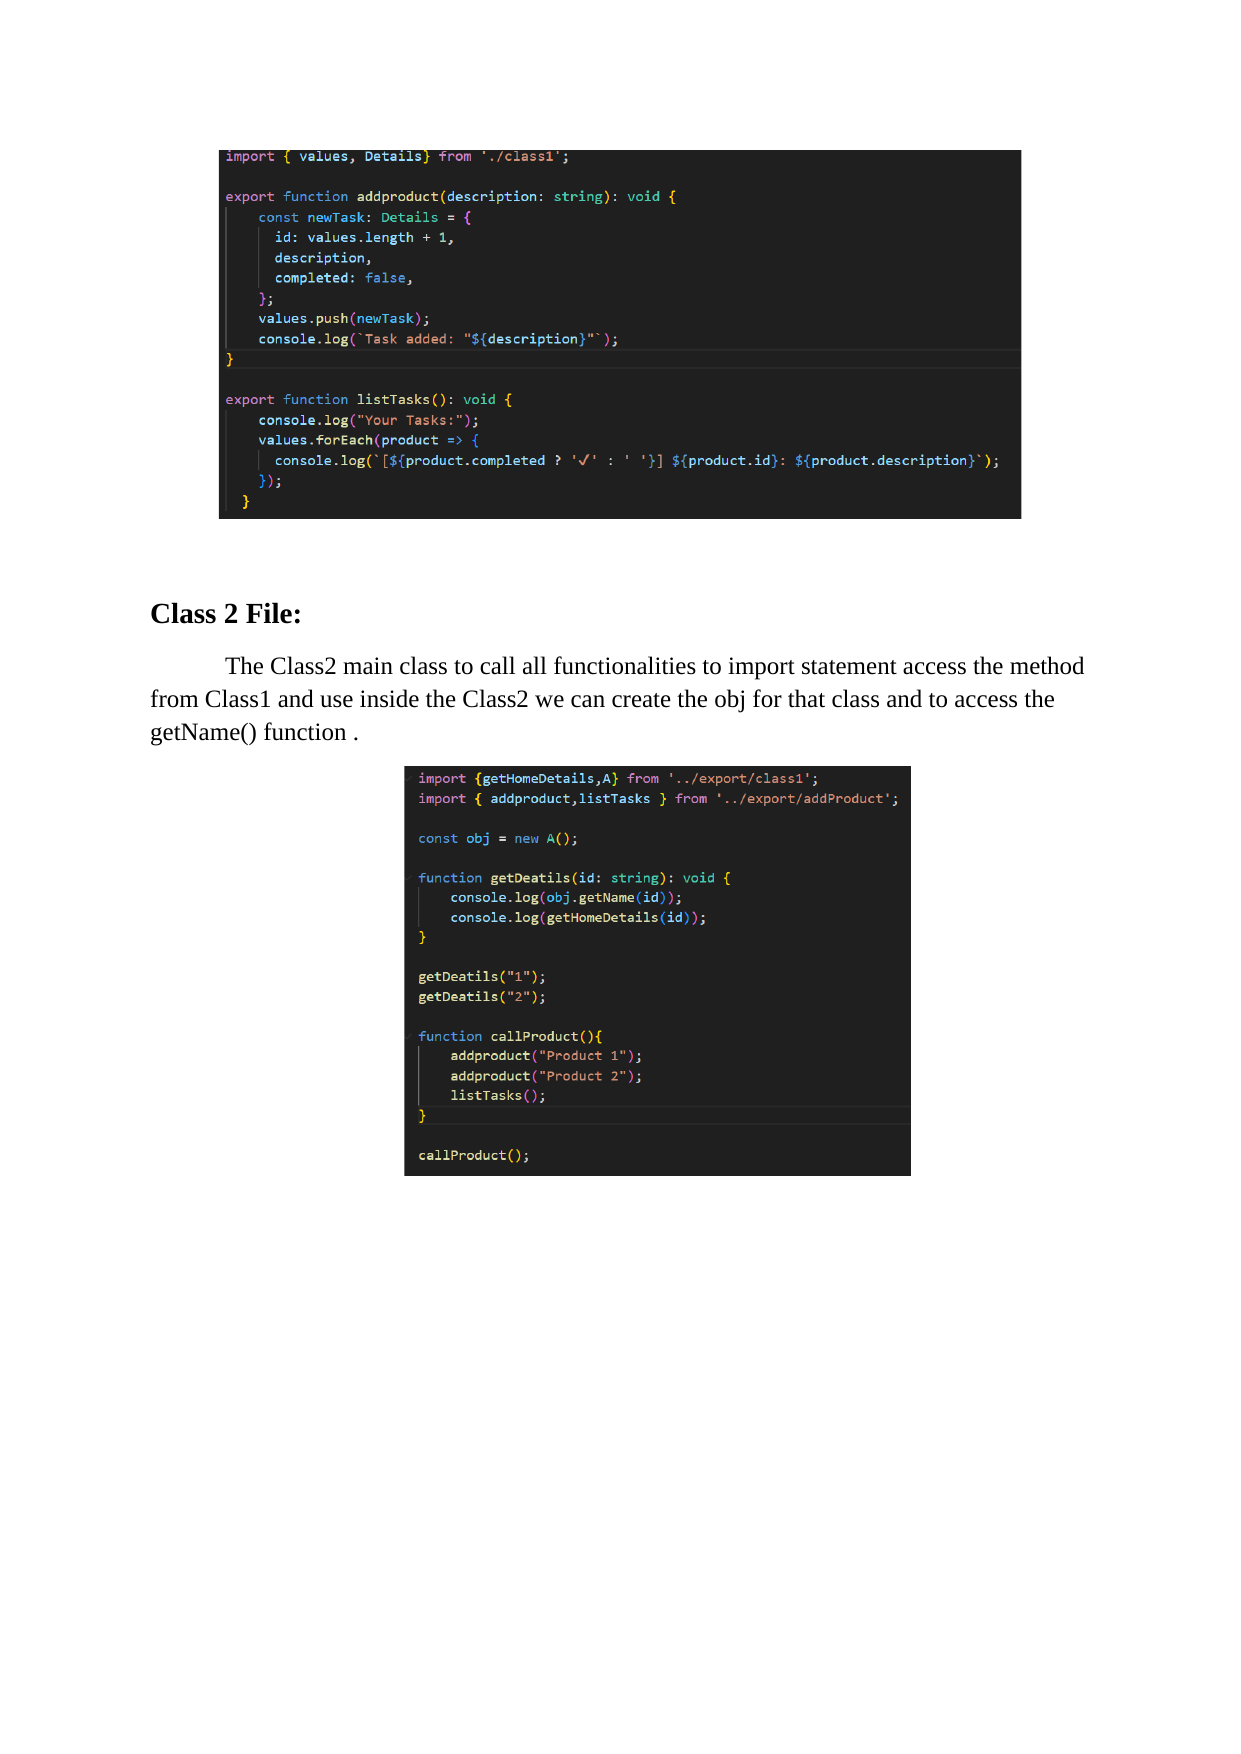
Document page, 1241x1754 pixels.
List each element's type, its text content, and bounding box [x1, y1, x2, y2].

picture [218, 150, 1022, 519]
text Class 2 File: [150, 596, 1090, 629]
picture [404, 766, 911, 1176]
text The Class2 main class to call all functionalities to import statement access the method from Class1 and use inside the Class2 we can create the obj for that class and to access the getName() function . [150, 651, 1090, 746]
